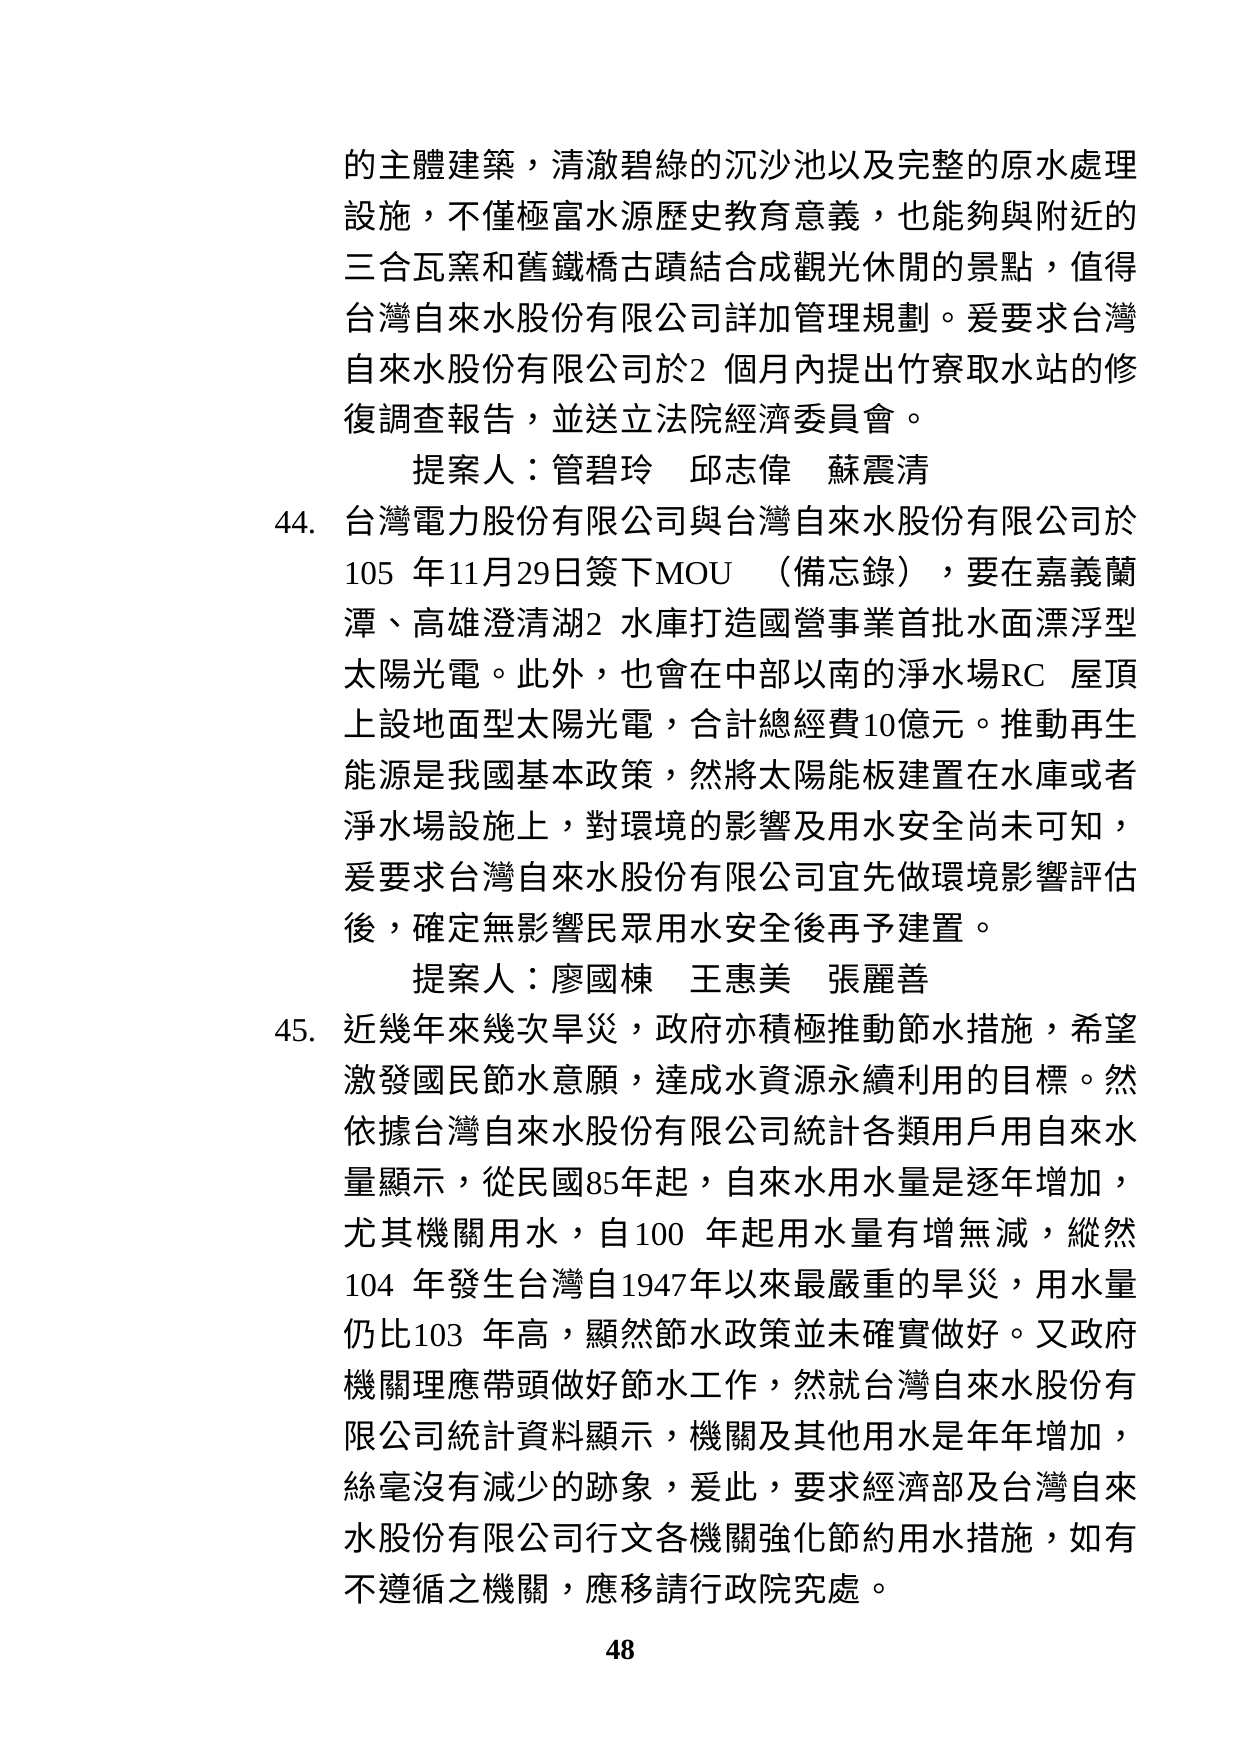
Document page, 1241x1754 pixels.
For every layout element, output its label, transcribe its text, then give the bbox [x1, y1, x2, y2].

list 近幾年來幾次旱災，政府亦積極推動節水措施，希望激發國民節水意願，達成水資源永續利用的目標。然依據台灣自來水股份有限公司統計各類用戶用自來水量顯示，從民國85年起，自來水用水量是逐年增加，尤其機關用水，自100年起用水量有增無減，縱然104年發生台灣自1947年以來最嚴重的旱災，用水量仍比103年高，顯然節水政策並未確實做好。又政府機關理應帶頭做好節水工作，然就台灣自來水股份有限公司統計資料顯示，機關及其他用水是年年增加，絲毫沒有減少的跡象，爰此，要求經濟部及台灣自來水股份有限公司行文各機關強化節約用水措施，如有不遵循之機關，應移請行政院究處。 [266, 1002, 1139, 1612]
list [266, 138, 1139, 443]
list 台灣電力股份有限公司與台灣自來水股份有限公司於105年11月29日簽下MOU（備忘錄），要在嘉義蘭潭、高雄澄清湖2水庫打造國營事業首批水面漂浮型太陽光電。此外，也會在中部以南的淨水場RC屋頂上設地面型太陽光電，合計總經費10億元。推動再生能源是我國基本政策，然將太陽能板建置在水庫或者淨水場設施上，對環境的影響及用水安全尚未可知，爰要求台灣自來水股份有限公司宜先做環境影響評估後，確定無影響民眾用水安全後再予建置。 [266, 494, 1139, 951]
text 提案人：管碧玲 邱志偉 蘇震清 [378, 443, 1035, 494]
text 提案人：廖國棟 王惠美 張麗善 [378, 951, 1035, 1002]
